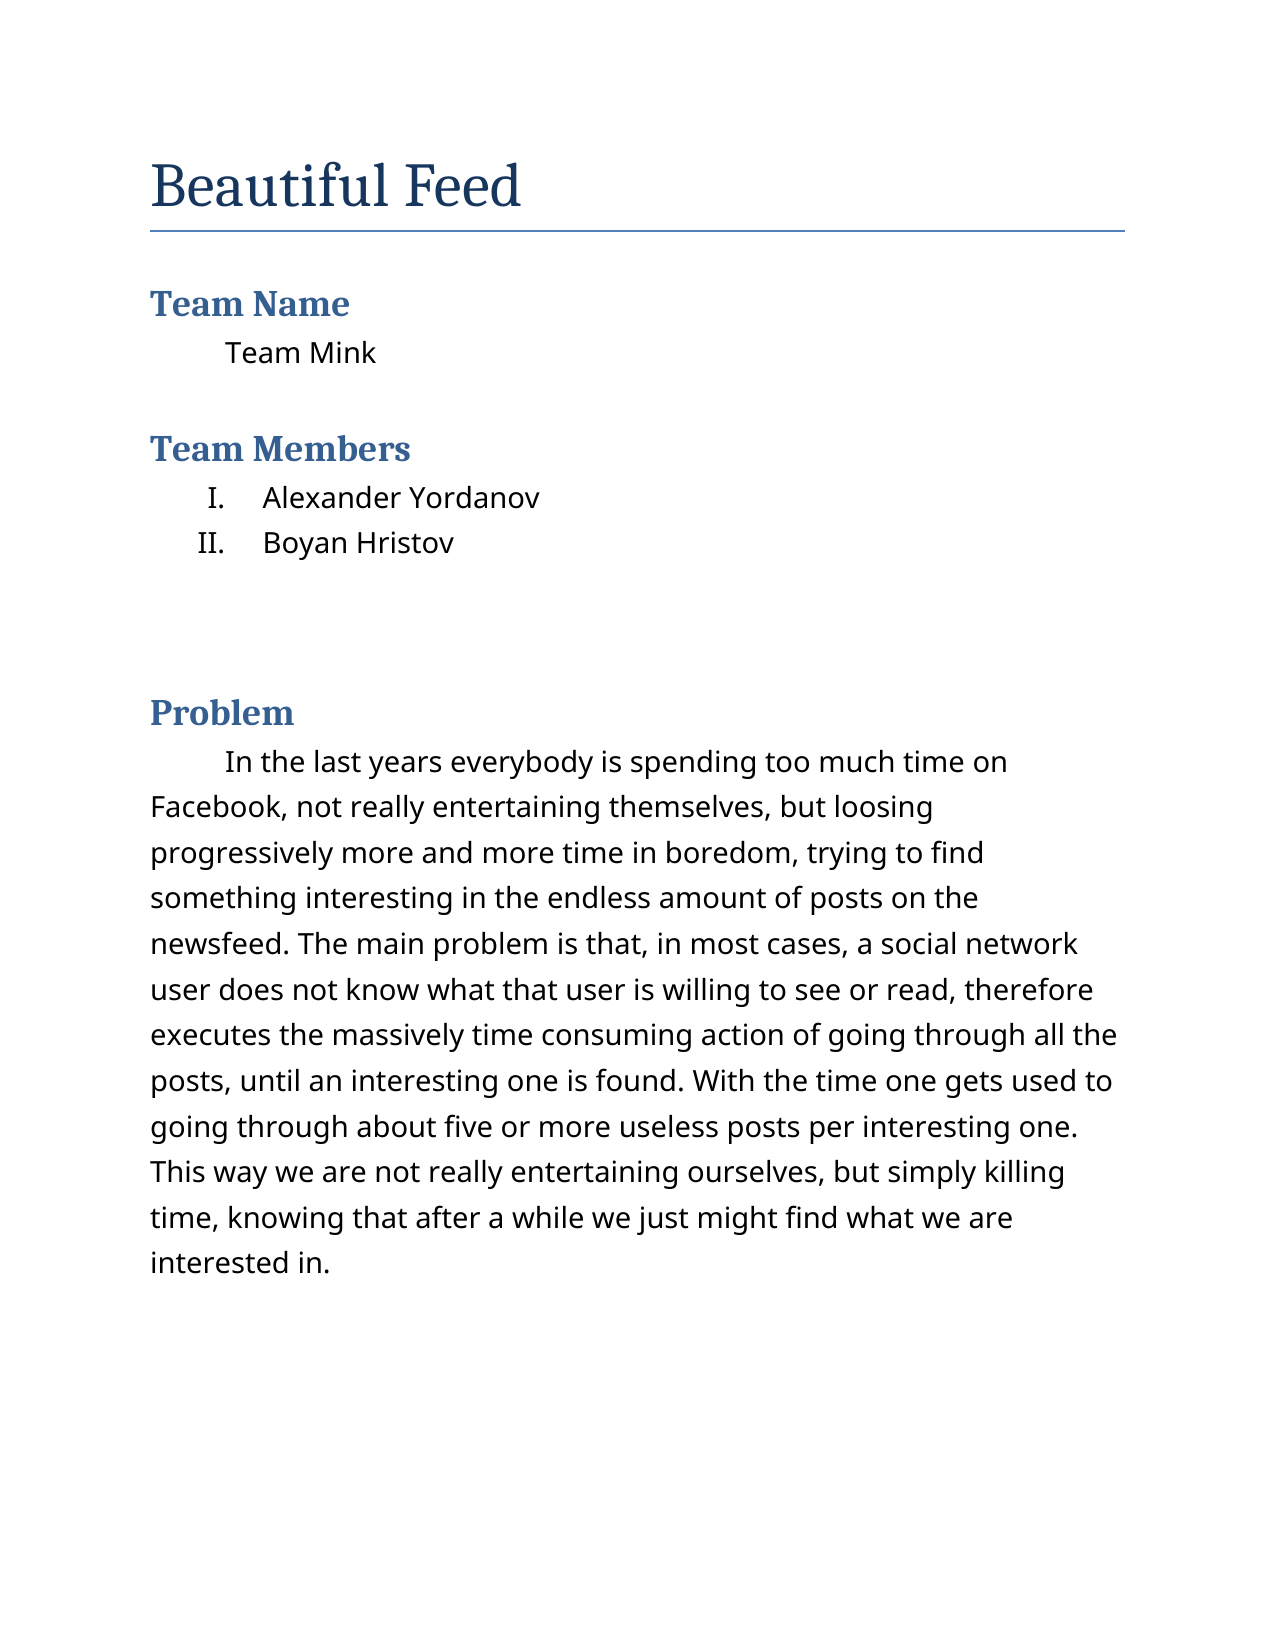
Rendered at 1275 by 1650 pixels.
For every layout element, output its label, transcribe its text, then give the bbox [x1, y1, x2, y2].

title Beautiful Feed [150, 150, 1125, 230]
list Boyan Hristov [225, 523, 1125, 562]
text Team Mink [150, 332, 1125, 372]
subtitle Problem [150, 691, 1125, 734]
subtitle Team Members [150, 427, 1125, 471]
subtitle Team Name [150, 282, 1125, 325]
list Alexander Yordanov [225, 477, 1125, 517]
text In the last years everybody is spending too much time on Facebook, not really entertaining themselves, but loosing progressively more and more time in boredom, trying to find something interesting in the endless amount of posts on the newsfeed. The main problem is that, in most cases, a social network user does not know what that user is willing to see or read, therefore executes the massively time consuming action of going through all the posts, until an interesting one is found. With the time one gets used to going through about five or more useless posts per interesting one. This way we are not really entertaining ourselves, but simply killing time, knowing that after a while we just might find what we are interested in. [150, 741, 1125, 1282]
